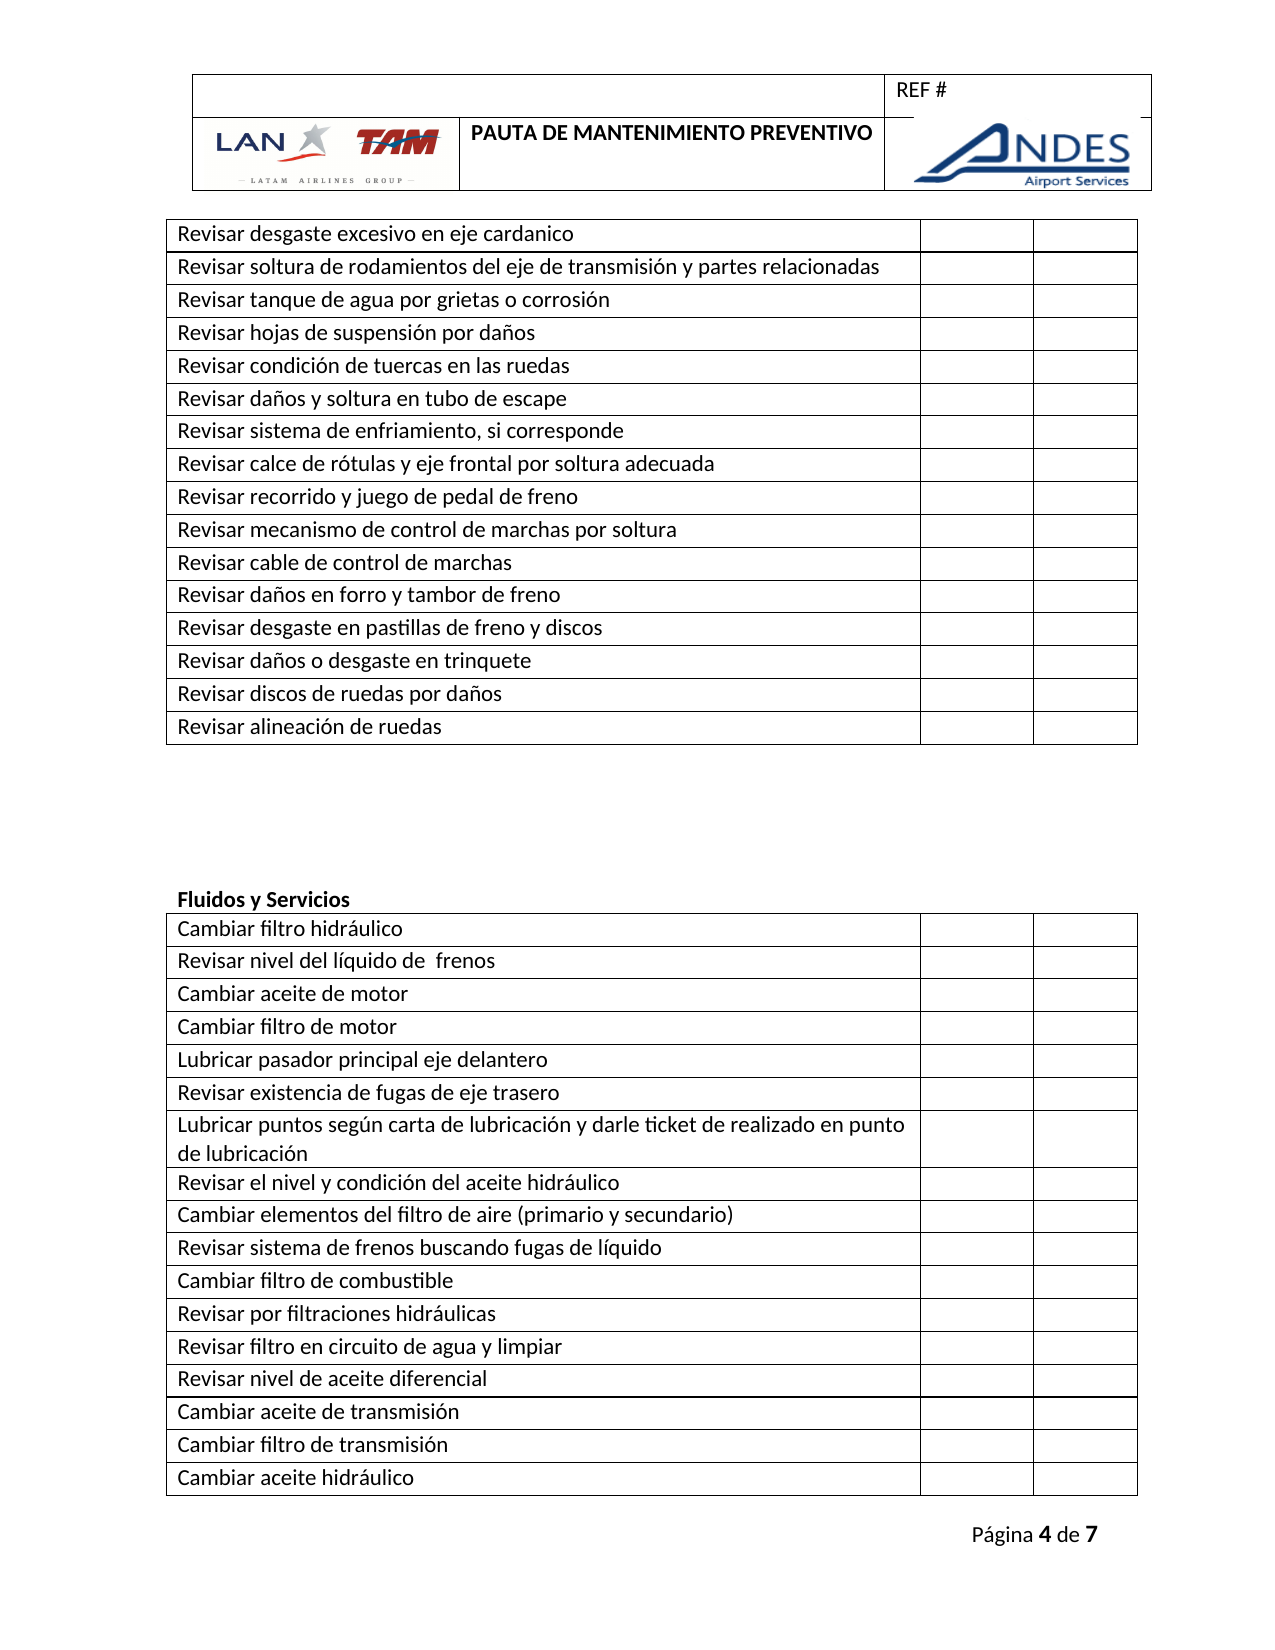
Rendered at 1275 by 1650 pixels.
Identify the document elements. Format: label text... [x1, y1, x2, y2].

table_cell [921, 1078, 1033, 1109]
table_header [1034, 914, 1137, 946]
table_cell Revisar daños en forro y tambor de freno [167, 581, 920, 612]
table_cell [1034, 1266, 1137, 1298]
table_cell Cambiar filtro de transmisión [167, 1430, 920, 1462]
table_cell [921, 384, 1033, 415]
table_cell Cambiar aceite hidráulico [167, 1463, 920, 1495]
table_cell Cambiar aceite de transmisión [167, 1398, 920, 1429]
table_cell Cambiar filtro de combustible [167, 1266, 920, 1298]
table_cell Cambiar aceite de motor [167, 979, 920, 1011]
table_cell Revisar hojas de suspensión por daños [167, 318, 920, 350]
table_cell [1034, 351, 1137, 383]
table_cell [1034, 285, 1137, 317]
table_cell [921, 220, 1033, 251]
text Fluidos y Servicios [177, 885, 1098, 913]
table_cell [1034, 712, 1137, 743]
table_cell [1034, 1299, 1137, 1331]
table_cell Revisar soltura de rodamientos del eje de transmisión y partes relacionadas [167, 253, 920, 284]
table_cell Revisar cable de control de marchas [167, 548, 920, 579]
table_cell Cambiar filtro de motor [167, 1012, 920, 1044]
table_cell [921, 416, 1033, 448]
table_cell Revisar por filtraciones hidráulicas [167, 1299, 920, 1331]
table_cell Revisar calce de rótulas y eje frontal por soltura adecuada [167, 449, 920, 481]
table_cell Revisar mecanismo de control de marchas por soltura [167, 515, 920, 547]
table_cell [921, 646, 1033, 678]
table_cell [921, 1463, 1033, 1495]
table_cell [921, 1045, 1033, 1077]
table_cell [921, 1365, 1033, 1396]
table_cell [921, 253, 1033, 284]
table_cell Revisar recorrido y juego de pedal de freno [167, 482, 920, 514]
table_cell [921, 449, 1033, 481]
table_cell [1034, 979, 1137, 1011]
table_cell [1034, 1365, 1137, 1396]
table_cell [1034, 1233, 1137, 1265]
table_cell [921, 482, 1033, 514]
table_cell [1034, 548, 1137, 579]
table_cell [921, 1201, 1033, 1232]
table_cell Revisar tanque de agua por grietas o corrosión [167, 285, 920, 317]
table_cell [921, 1398, 1033, 1429]
table_cell [921, 679, 1033, 711]
table_cell Revisar alineación de ruedas [167, 712, 920, 743]
table_cell [921, 285, 1033, 317]
table_cell [1034, 253, 1137, 284]
table_cell [1034, 318, 1137, 350]
table_cell Cambiar elementos del filtro de aire (primario y secundario) [167, 1201, 920, 1232]
table_header Cambiar filtro hidráulico [167, 914, 920, 946]
table_cell [921, 712, 1033, 743]
table_cell [1034, 1398, 1137, 1429]
table_cell [1034, 1201, 1137, 1232]
table_cell Revisar filtro en circuito de agua y limpiar [167, 1332, 920, 1363]
table_cell Revisar existencia de fugas de eje trasero [167, 1078, 920, 1109]
table_cell [921, 613, 1033, 645]
table_cell [1034, 482, 1137, 514]
table_cell [1034, 679, 1137, 711]
table_cell [921, 318, 1033, 350]
table_cell Revisar sistema de frenos buscando fugas de líquido [167, 1233, 920, 1265]
table_cell Revisar daños y soltura en tubo de escape [167, 384, 920, 415]
table_cell [921, 351, 1033, 383]
picture [204, 118, 454, 190]
table_cell Revisar nivel de aceite diferencial [167, 1365, 920, 1396]
table_header [921, 914, 1033, 946]
table_cell [1034, 220, 1137, 251]
table_cell [1034, 1111, 1137, 1167]
table_cell [1034, 515, 1137, 547]
table_cell [1034, 1430, 1137, 1462]
table_cell Lubricar pasador principal eje delantero [167, 1045, 920, 1077]
table_cell [1034, 1012, 1137, 1044]
table_cell [921, 1430, 1033, 1462]
table_cell Revisar daños o desgaste en trinquete [167, 646, 920, 678]
table_cell [1034, 947, 1137, 978]
table_cell [1034, 1078, 1137, 1109]
table_cell Revisar discos de ruedas por daños [167, 679, 920, 711]
table_cell Revisar desgaste en pastillas de freno y discos [167, 613, 920, 645]
table_cell [1034, 1045, 1137, 1077]
table_cell [921, 947, 1033, 978]
table_cell [921, 515, 1033, 547]
table_cell Revisar condición de tuercas en las ruedas [167, 351, 920, 383]
table_cell [1034, 1463, 1137, 1495]
table_cell [1034, 449, 1137, 481]
table_cell [1034, 646, 1137, 678]
table_cell [921, 548, 1033, 579]
picture [204, 191, 454, 195]
table_cell [1034, 613, 1137, 645]
table_cell Lubricar puntos según carta de lubricación y darle ticket de realizado en punto de lubricación [167, 1111, 920, 1167]
table_cell Revisar nivel del líquido de frenos [167, 947, 920, 978]
table_cell [921, 979, 1033, 1011]
table_cell [921, 1012, 1033, 1044]
table_cell Revisar desgaste excesivo en eje cardanico [167, 220, 920, 251]
table_cell [1034, 384, 1137, 415]
table_cell [921, 1332, 1033, 1363]
table_cell Revisar el nivel y condición del aceite hidráulico [167, 1168, 920, 1199]
table_cell [1034, 1332, 1137, 1363]
table_cell [921, 1111, 1033, 1167]
table_cell [1034, 1168, 1137, 1199]
table_cell [921, 1299, 1033, 1331]
table_cell [1034, 416, 1137, 448]
table_cell [921, 1266, 1033, 1298]
table_cell [921, 1168, 1033, 1199]
table_cell [921, 581, 1033, 612]
table_cell [921, 1233, 1033, 1265]
picture [913, 117, 1141, 190]
table_cell Revisar sistema de enfriamiento, si corresponde [167, 416, 920, 448]
table_cell [1034, 581, 1137, 612]
